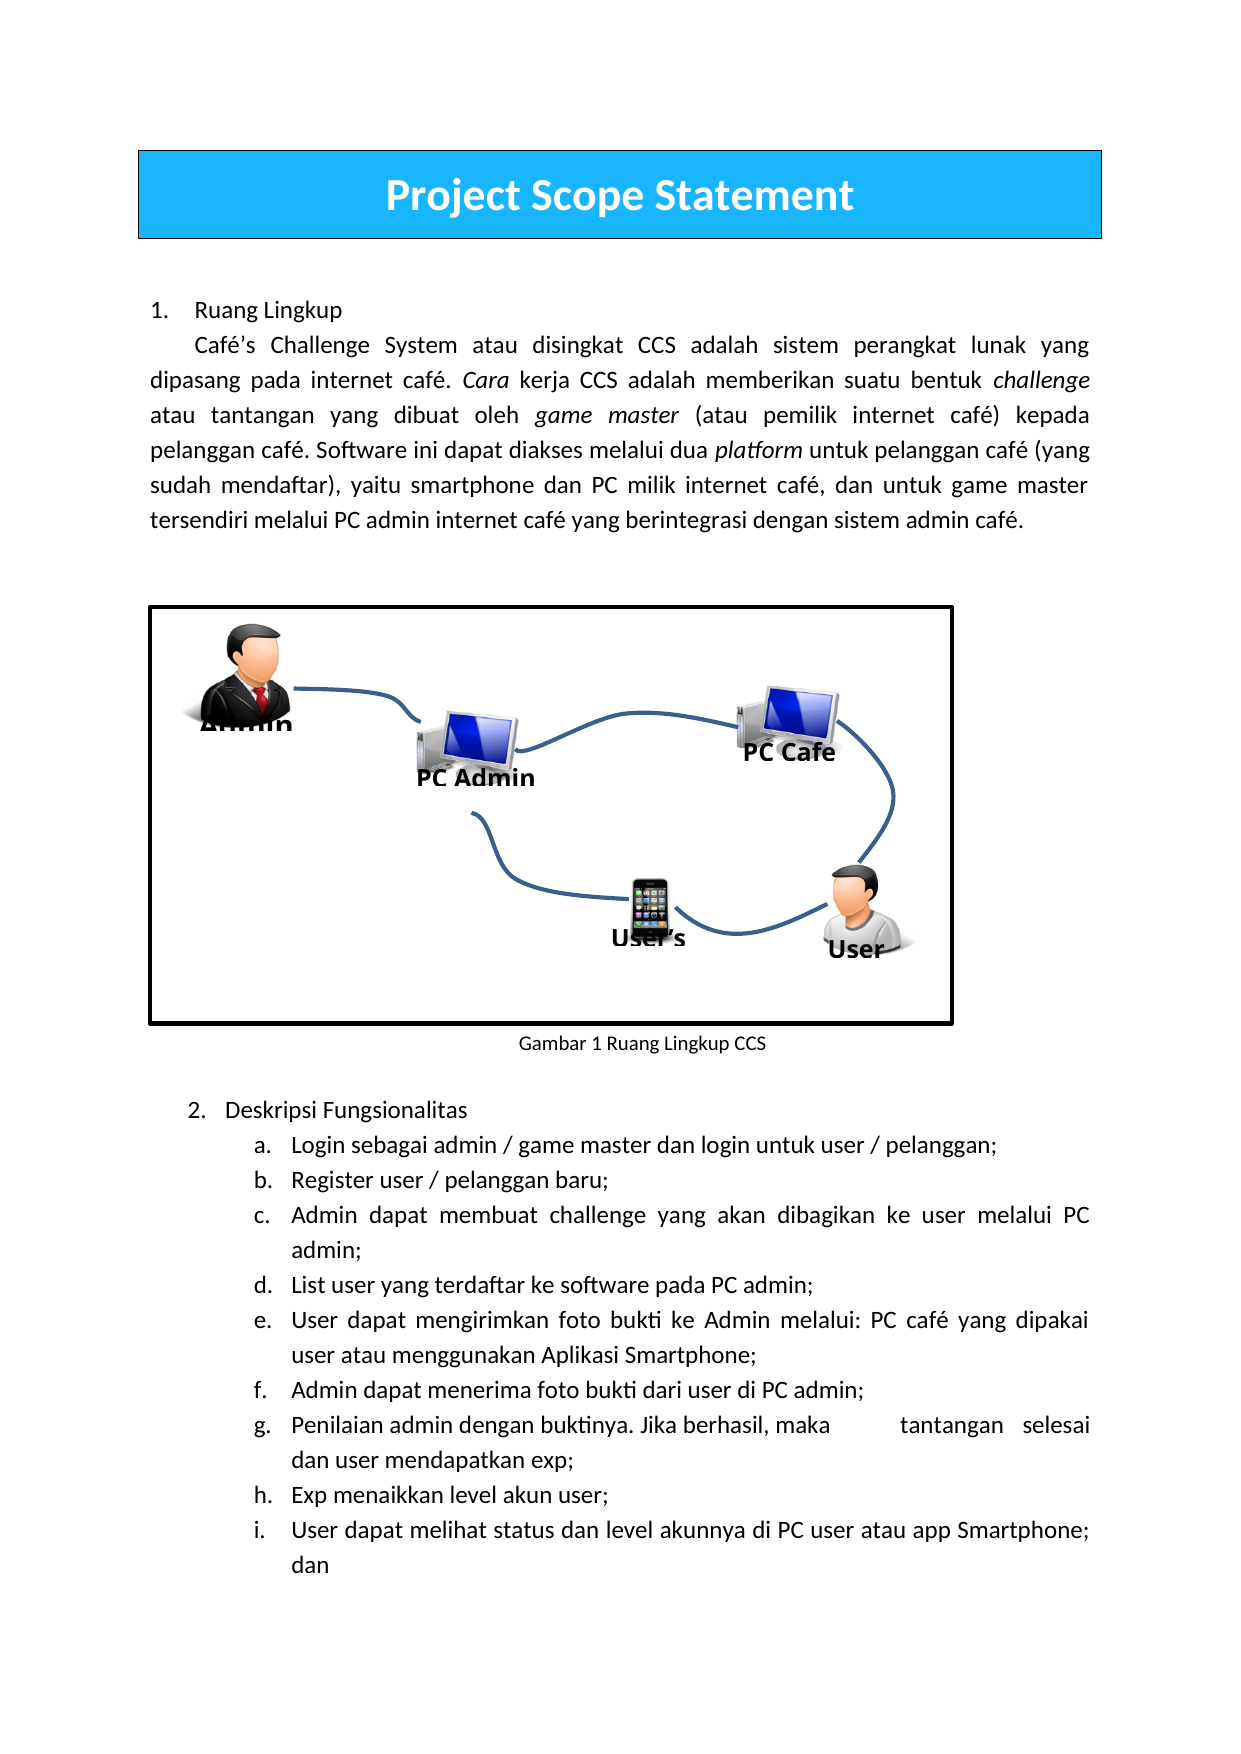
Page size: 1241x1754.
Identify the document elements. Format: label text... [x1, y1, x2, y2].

list Deskripsi Fungsionalitas [187, 1094, 1090, 1125]
picture [476, 776, 481, 784]
picture [493, 776, 497, 786]
table_header Project Scope Statement [139, 151, 1101, 238]
list List user yang terdaftar ke software pada PC admin; [253, 1269, 1090, 1300]
picture [611, 878, 691, 946]
list User dapat melihat status dan level akunnya di PC user atau app Smartphone; dan [253, 1514, 1090, 1580]
list Admin dapat menerima foto bukti dari user di PC admin; [253, 1374, 1090, 1405]
list Gambar 1 Ruang Lingkup CCS [150, 1030, 1090, 1055]
list Penilaian admin dengan buktinya. Jika berhasil, maka tantangan selesai dan user mendapatkan exp; [253, 1409, 1090, 1475]
list Login sebagai admin / game master dan login untuk user / pelanggan; [253, 1129, 1090, 1160]
picture [816, 864, 924, 955]
picture [173, 623, 298, 728]
list Register user / pelanggan baru; [253, 1164, 1090, 1195]
list Café’s Challenge System atau disingkat CCS adalah sistem perangkat lunak yang dipasang pada internet café. Cara kerja CCS adalah memberikan suatu bentuk challenge atau tantangan yang dibuat oleh game master (atau pemilik internet café) kepada pelanggan café. Software ini dapat diakses melalui dua platform untuk pelanggan café (yang sudah mendaftar), yaitu smartphone dan PC milik internet café, dan untuk game master tersendiri melalui PC admin internet café yang berintegrasi dengan sistem admin café. [150, 329, 1090, 535]
list Exp menaikkan level akun user; [253, 1479, 1090, 1510]
list User dapat mengirimkan foto bukti ke Admin melalui: PC café yang dipakai user atau menggunakan Aplikasi Smartphone; [253, 1304, 1090, 1370]
list Admin dapat membuat challenge yang akan dibagikan ke user melalui PC admin; [253, 1199, 1090, 1265]
picture [410, 688, 525, 786]
picture [460, 772, 465, 780]
picture [730, 663, 846, 760]
picture [501, 776, 506, 786]
list Ruang Lingkup [150, 294, 1090, 325]
